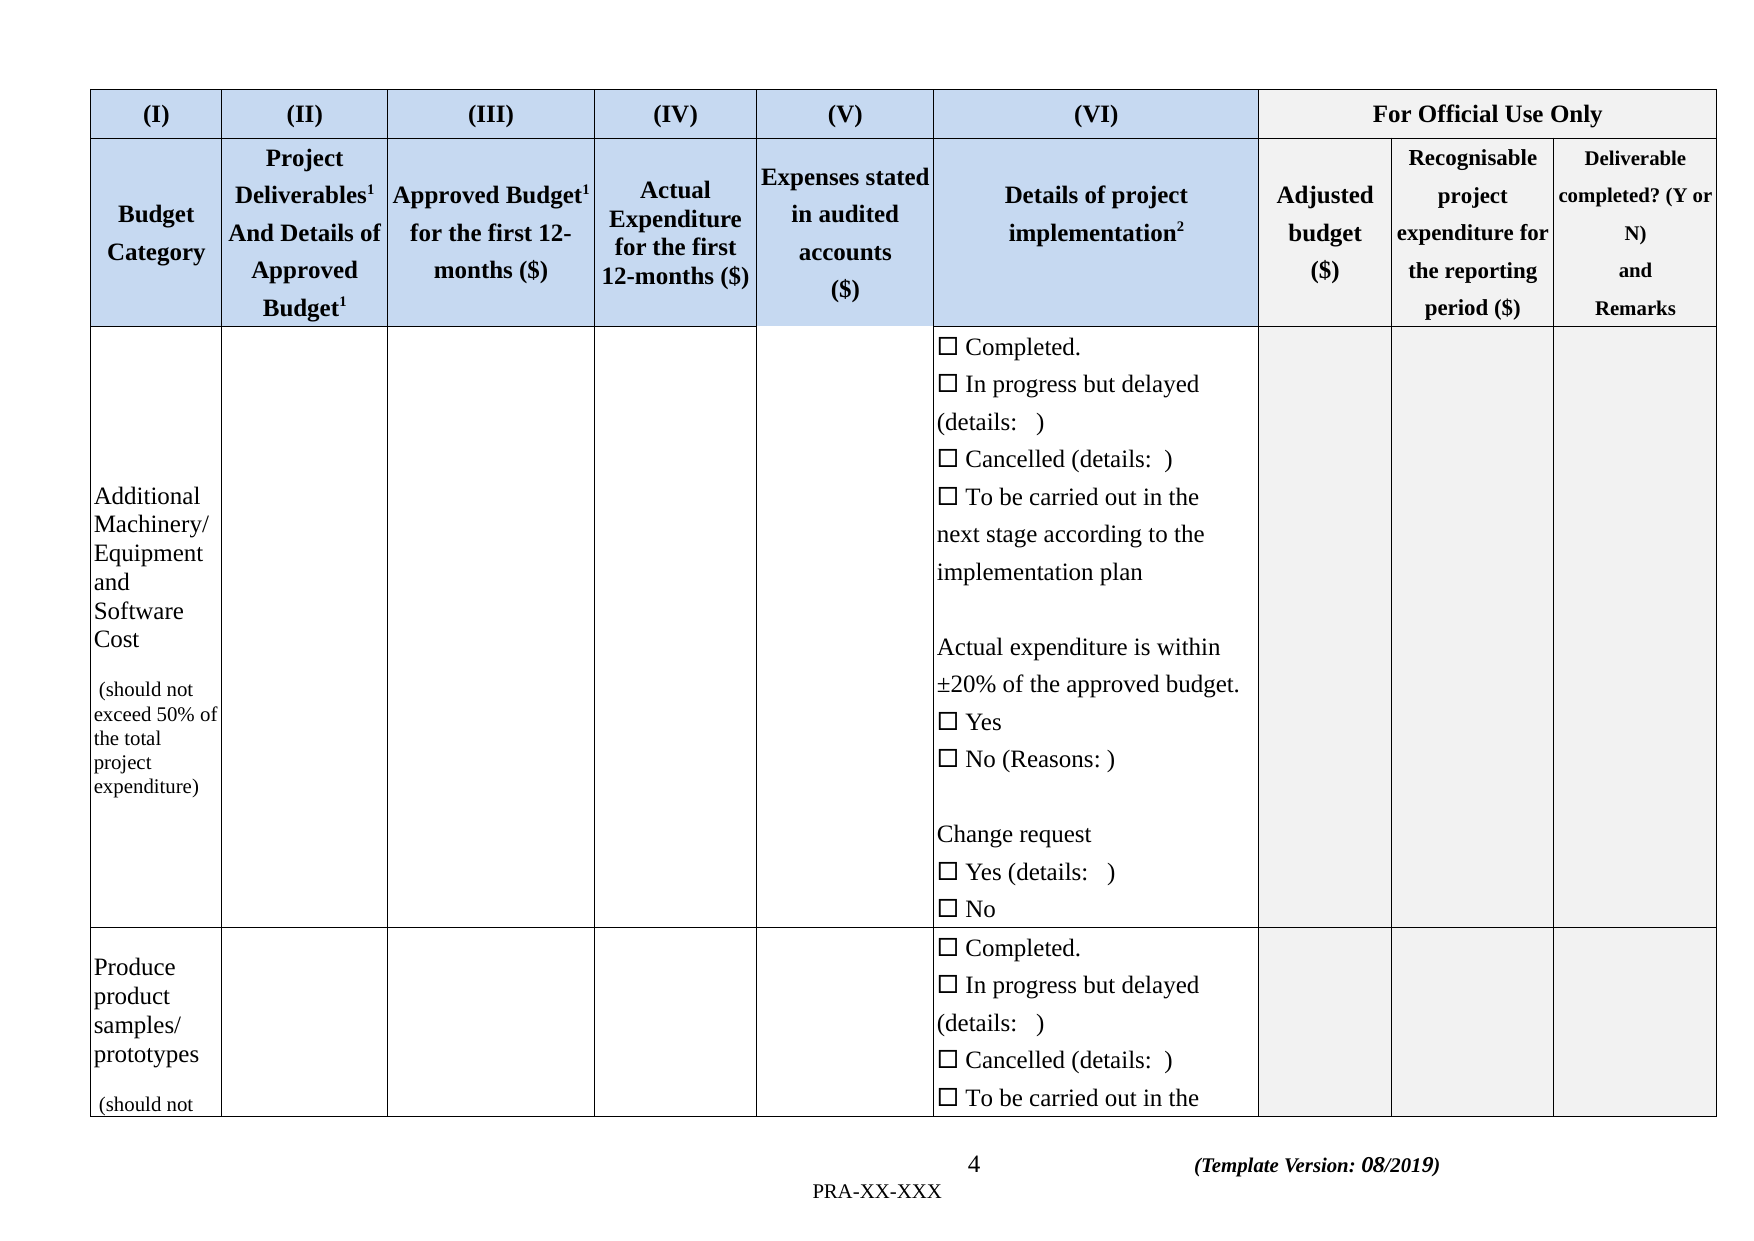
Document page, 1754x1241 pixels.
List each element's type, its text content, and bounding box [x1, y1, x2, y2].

table_cell [595, 327, 756, 927]
table_cell [388, 327, 594, 927]
table_header (III) [388, 90, 594, 138]
table_cell [1554, 327, 1716, 927]
table_header (VI) [934, 90, 1258, 138]
table_cell [1259, 928, 1391, 1116]
table_cell Deliverable completed? (Y or N) and Remarks [1554, 139, 1716, 326]
table_cell [1259, 327, 1391, 927]
table_header (I) [91, 90, 221, 138]
table_cell Recognisable project expenditure for the reporting period ($) [1392, 139, 1553, 326]
table_cell [1392, 327, 1553, 927]
table_cell Additional Machinery/ Equipment and Software Cost (should not exceed 50% of the total project expenditure) [91, 327, 221, 927]
table_cell [1392, 928, 1553, 1116]
table_cell Expenses stated in audited accounts ($) [757, 139, 933, 326]
table_cell Details of project implementation2 [934, 139, 1258, 326]
table_cell Produce product samples/ prototypes (should not exceed 20% of the total project expenditure) [91, 928, 221, 1116]
table_cell [757, 928, 933, 1116]
table_cell [388, 928, 594, 1116]
table_cell [595, 928, 756, 1116]
table_cell [222, 327, 387, 927]
table_header (IV) [595, 90, 756, 138]
table_cell Budget Category [91, 139, 221, 326]
table_header For Official Use Only [1259, 90, 1716, 138]
table_header (II) [222, 90, 387, 138]
table_cell [757, 326, 933, 927]
table_cell Adjusted budget ($) [1259, 139, 1391, 326]
table_cell [1554, 928, 1716, 1116]
table_header (V) [757, 90, 933, 138]
table_cell Project Deliverables1 And Details of Approved Budget1 [222, 139, 387, 326]
table_cell [222, 928, 387, 1116]
table_cell Actual Expenditure for the first 12-months ($) [595, 139, 756, 326]
table_cell Approved Budget1 for the first 12-months ($) [388, 139, 594, 326]
